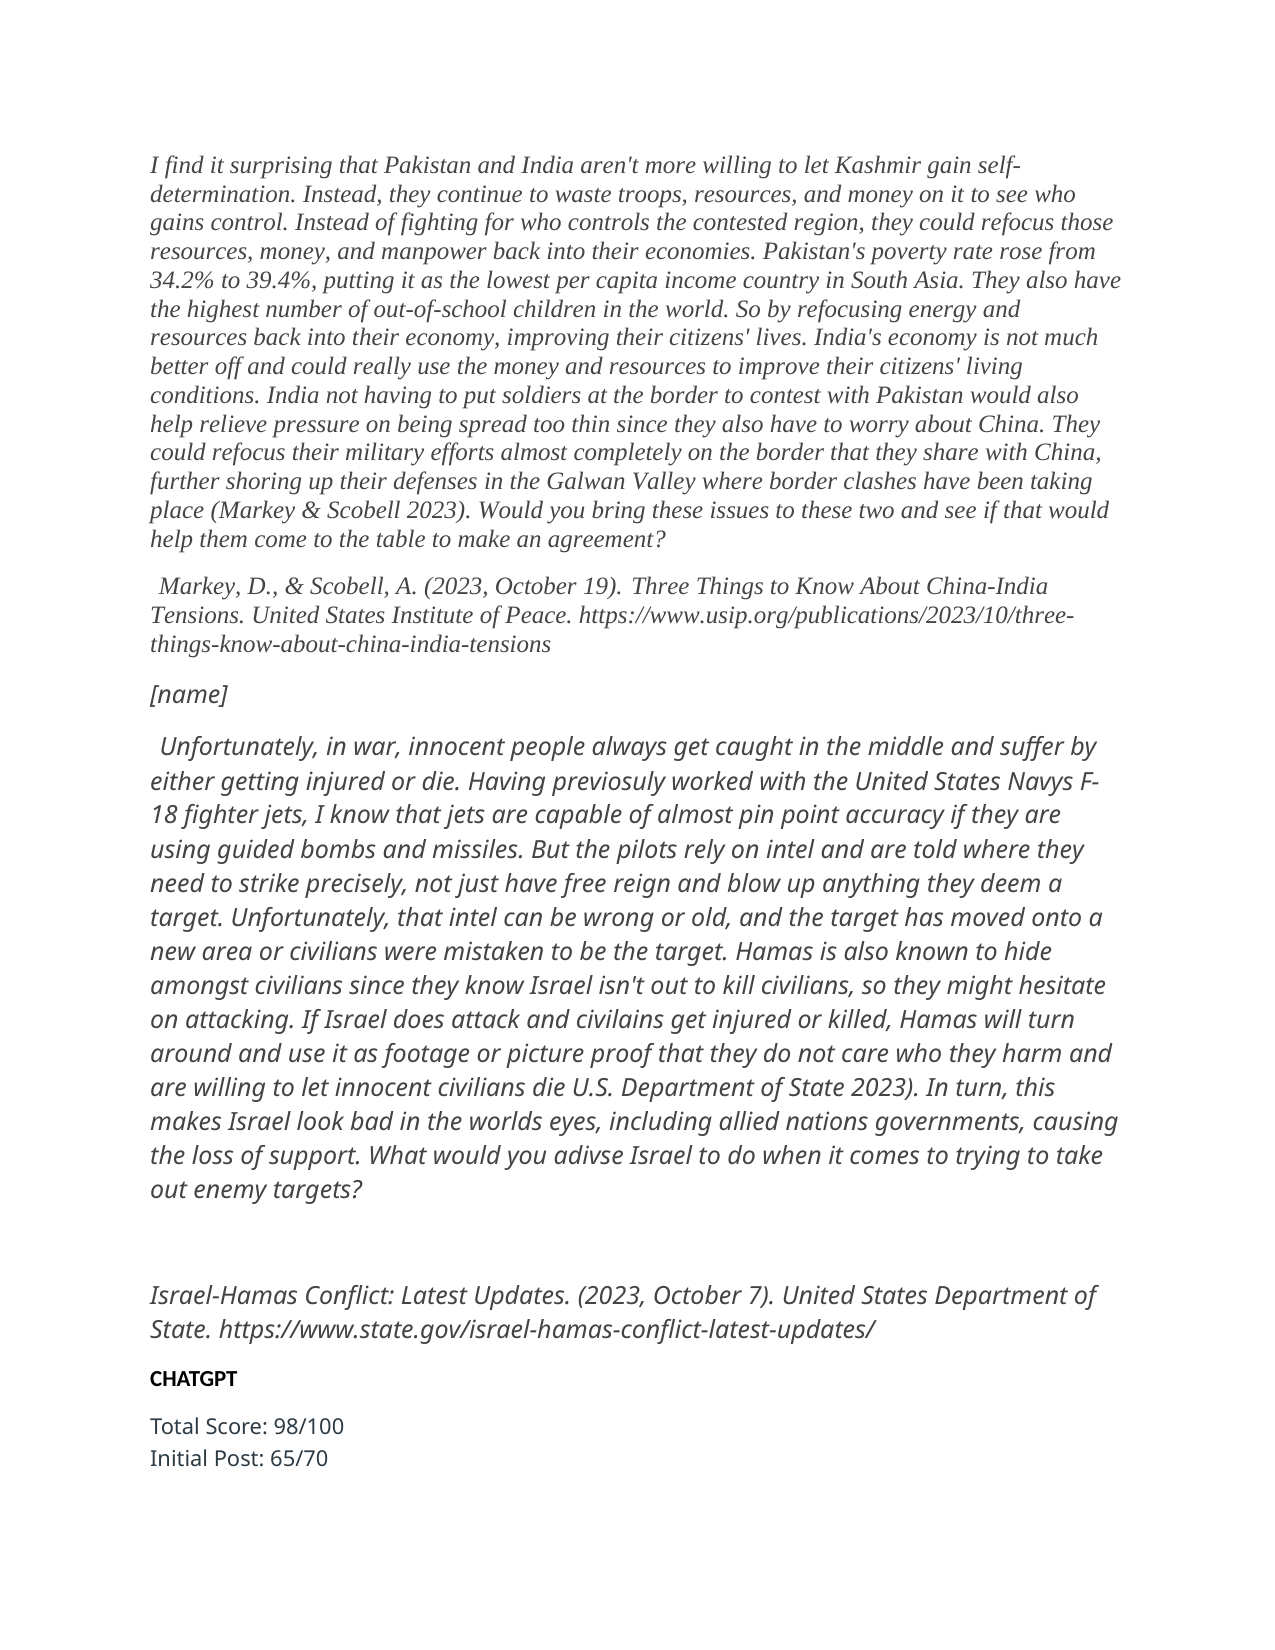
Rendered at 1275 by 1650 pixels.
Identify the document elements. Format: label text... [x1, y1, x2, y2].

text [name] [150, 676, 1125, 710]
text CHATGPT [150, 1364, 1125, 1392]
text Markey, D., & Scobell, A. (2023, October 19). Three Things to Know About China-India Tensions. United States Institute of Peace. https://www.usip.org/publications/2023/10/three-things-know-about-china-india-tensions [150, 571, 1125, 657]
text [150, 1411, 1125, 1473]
text Israel-Hamas Conflict: Latest Updates. (2023, October 7). United States Department of State. https://www.state.gov/israel-hamas-conflict-latest-updates/ [150, 1277, 1125, 1346]
text I find it surprising that Pakistan and India aren't more willing to let Kashmir gain self-determination. Instead, they continue to waste troops, resources, and money on it to see who gains control. Instead of fighting for who controls the contested region, they could refocus those resources, money, and manpower back into their economies. Pakistan's poverty rate rose from 34.2% to 39.4%, putting it as the lowest per capita income country in South Asia. They also have the highest number of out-of-school children in the world. So by refocusing energy and resources back into their economy, improving their citizens' lives. India's economy is not much better off and could really use the money and resources to improve their citizens' living conditions. India not having to put soldiers at the border to contest with Pakistan would also help relieve pressure on being spread too thin since they also have to worry about China. They could refocus their military efforts almost completely on the border that they share with China, further shoring up their defenses in the Galwan Valley where border clashes have been taking place (Markey & Scobell 2023). Would you bring these issues to these two and see if that would help them come to the table to make an agreement? [150, 150, 1125, 552]
text Unfortunately, in war, innocent people always get caught in the middle and suffer by either getting injured or die. Having previosuly worked with the United States Navys F-18 fighter jets, I know that jets are capable of almost pin point accuracy if they are using guided bombs and missiles. But the pilots rely on intel and are told where they need to strike precisely, not just have free reign and blow up anything they deem a target. Unfortunately, that intel can be wrong or old, and the target has moved onto a new area or civilians were mistaken to be the target. Hamas is also known to hide amongst civilians since they know Israel isn't out to kill civilians, so they might hesitate on attacking. If Israel does attack and civilains get injured or killed, Hamas will turn around and use it as footage or picture proof that they do not care who they harm and are willing to let innocent civilians die U.S. Department of State 2023). In turn, this makes Israel look bad in the worlds eyes, including allied nations governments, causing the loss of support. What would you adivse Israel to do when it comes to trying to take out enemy targets? [150, 729, 1125, 1206]
